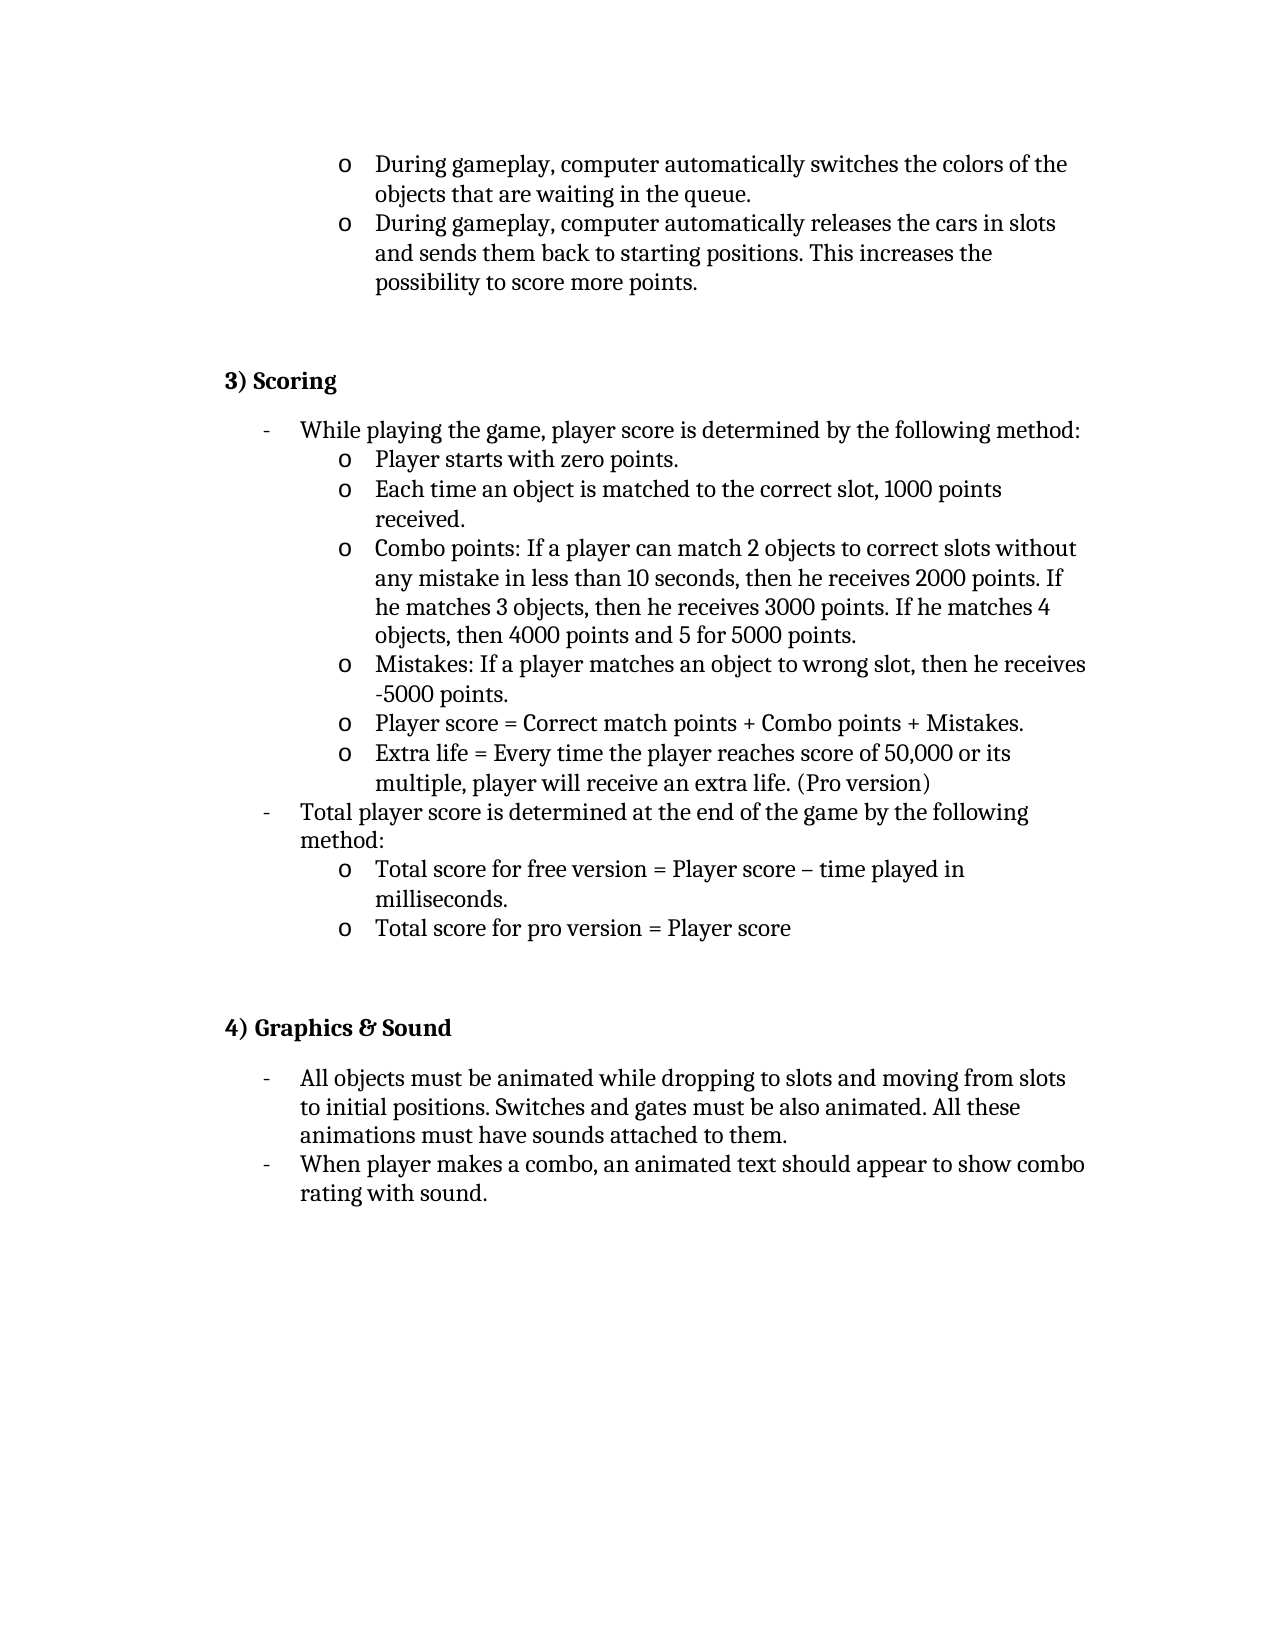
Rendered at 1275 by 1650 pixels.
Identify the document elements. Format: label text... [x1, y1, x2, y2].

list Total player score is determined at the end of the game by the following method: [262, 797, 1087, 855]
list Each time an object is matched to the correct slot, 1000 points received. [337, 475, 1087, 534]
list Total score for free version = Player score – time played in milliseconds. [337, 855, 1087, 914]
list All objects must be animated while dropping to slots and moving from slots to initial positions. Switches and gates must be also animated. All these animations must have sounds attached to them. [262, 1064, 1087, 1150]
list Combo points: If a player can match 2 objects to correct slots without any mistake in less than 10 seconds, then he receives 2000 points. If he matches 3 objects, then he receives 3000 points. If he matches 4 objects, then 4000 points and 5 for 5000 points. [337, 534, 1087, 650]
list Mistakes: If a player matches an object to wrong slot, then he receives -5000 points. [337, 650, 1087, 709]
list Total score for pro version = Player score [337, 914, 1087, 944]
list Extra life = Every time the player reaches score of 50,000 or its multiple, player will receive an extra life. (Pro version) [337, 739, 1087, 797]
list Player starts with zero points. [337, 445, 1087, 475]
list During gameplay, computer automatically switches the colors of the objects that are waiting in the queue. [337, 150, 1087, 209]
list While playing the game, player score is determined by the following method: [262, 416, 1087, 445]
list During gameplay, computer automatically releases the cars in slots and sends them back to starting positions. This increases the possibility to score more points. [337, 209, 1087, 296]
text 3) Scoring [225, 367, 1087, 395]
list When player makes a combo, an animated text should appear to show combo rating with sound. [262, 1150, 1087, 1207]
text 4) Graphics & Sound [225, 1014, 1087, 1043]
list Player score = Correct match points + Combo points + Mistakes. [337, 709, 1087, 739]
